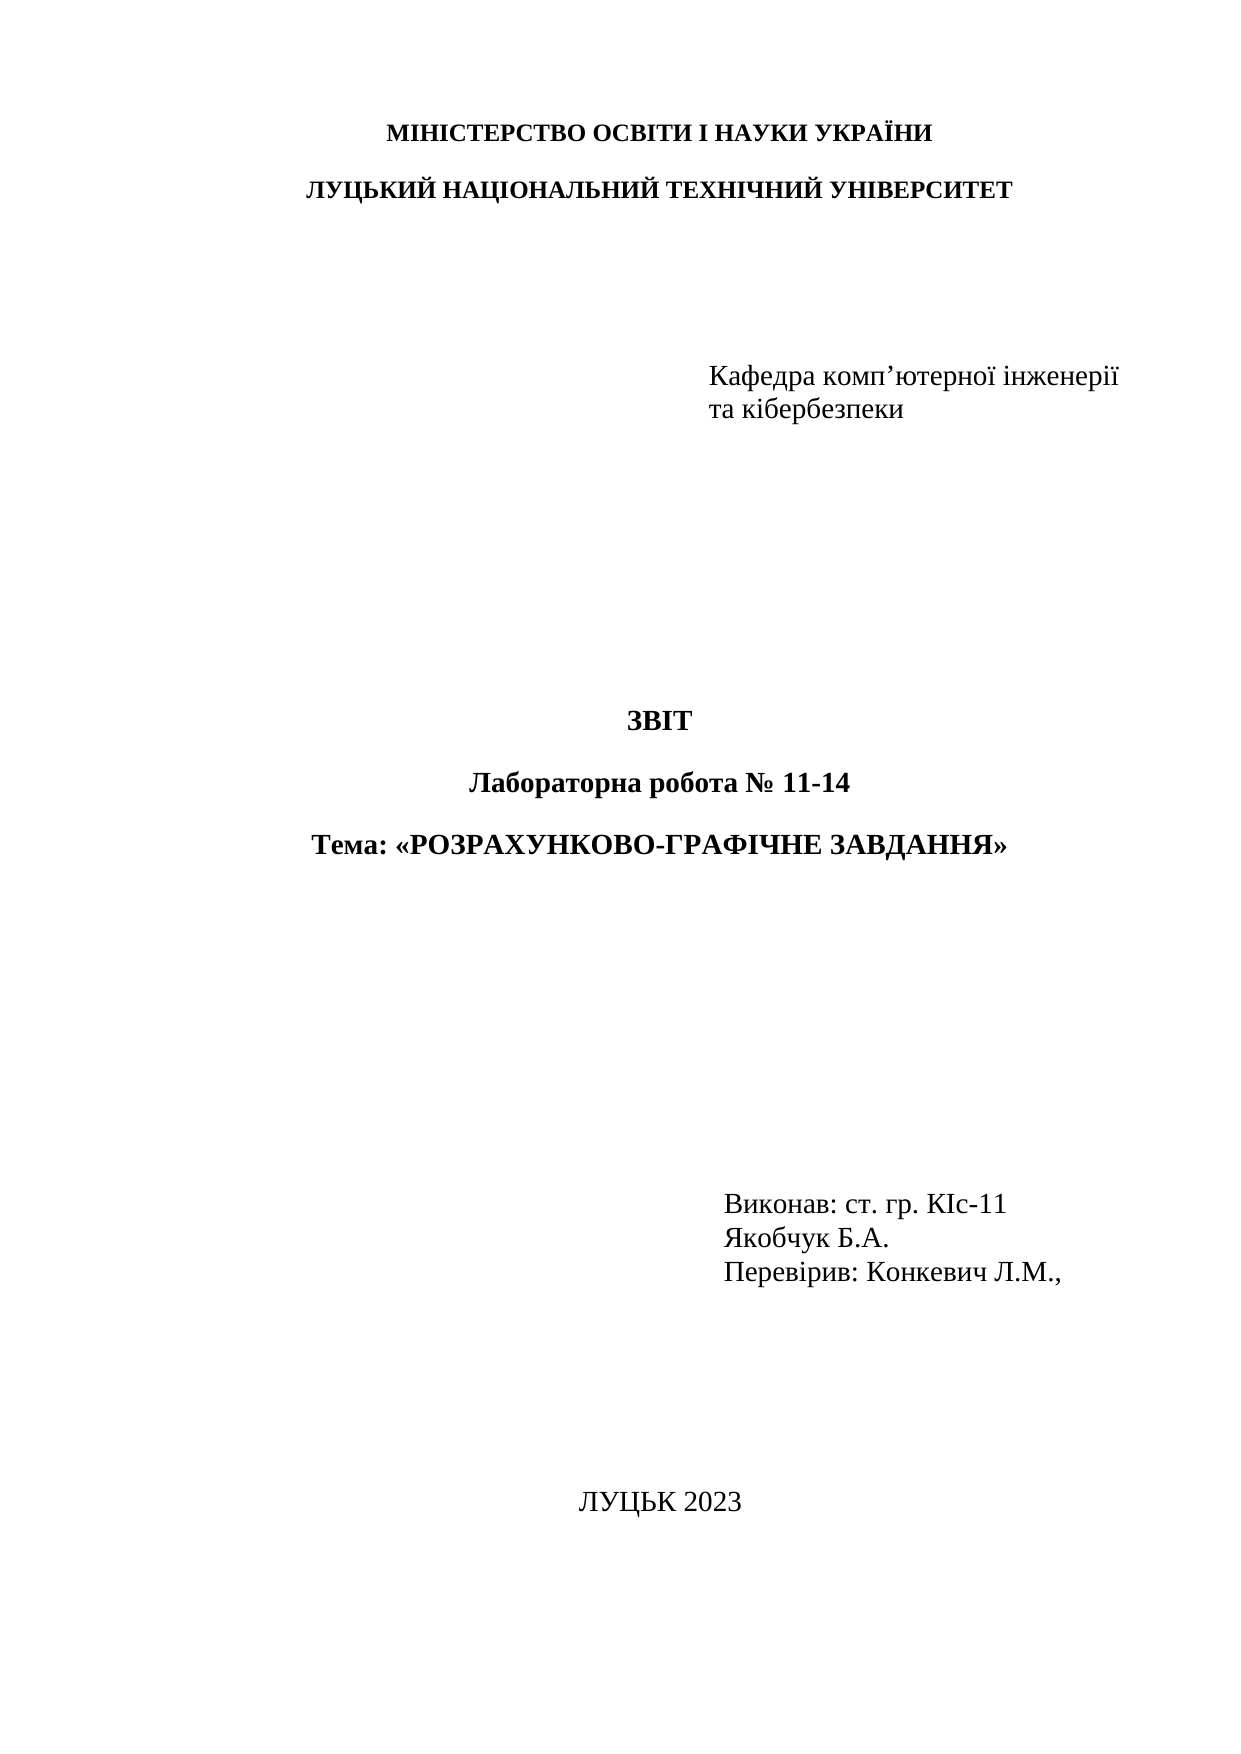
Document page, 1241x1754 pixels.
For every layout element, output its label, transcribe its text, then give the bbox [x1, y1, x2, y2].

text Якобчук Б.А. [177, 1220, 1143, 1254]
text Перевірив: Конкевич Л.М., [177, 1254, 1143, 1287]
text ЛУЦЬК 2023 [177, 1484, 1143, 1518]
text ЗВІТ [176, 703, 1143, 736]
text Тема: «РОЗРАХУНКОВО-ГРАФІЧНЕ ЗАВДАННЯ» [176, 827, 1143, 861]
text та кібербезпеки [178, 391, 1143, 425]
text Кафедра комп’ютерної інженерії [178, 358, 1143, 391]
text ЛУЦЬКИЙ НАЦІОНАЛЬНИЙ ТЕХНІЧНИЙ УНІВЕРСИТЕТ [176, 176, 1143, 204]
text Лабораторна робота № 11-14 [176, 765, 1143, 798]
text Виконав: ст. гр. КІc-11 [177, 1187, 1143, 1220]
text МІНІСТЕРСТВО ОСВІТИ І НАУКИ УКРАЇНИ [176, 118, 1143, 147]
